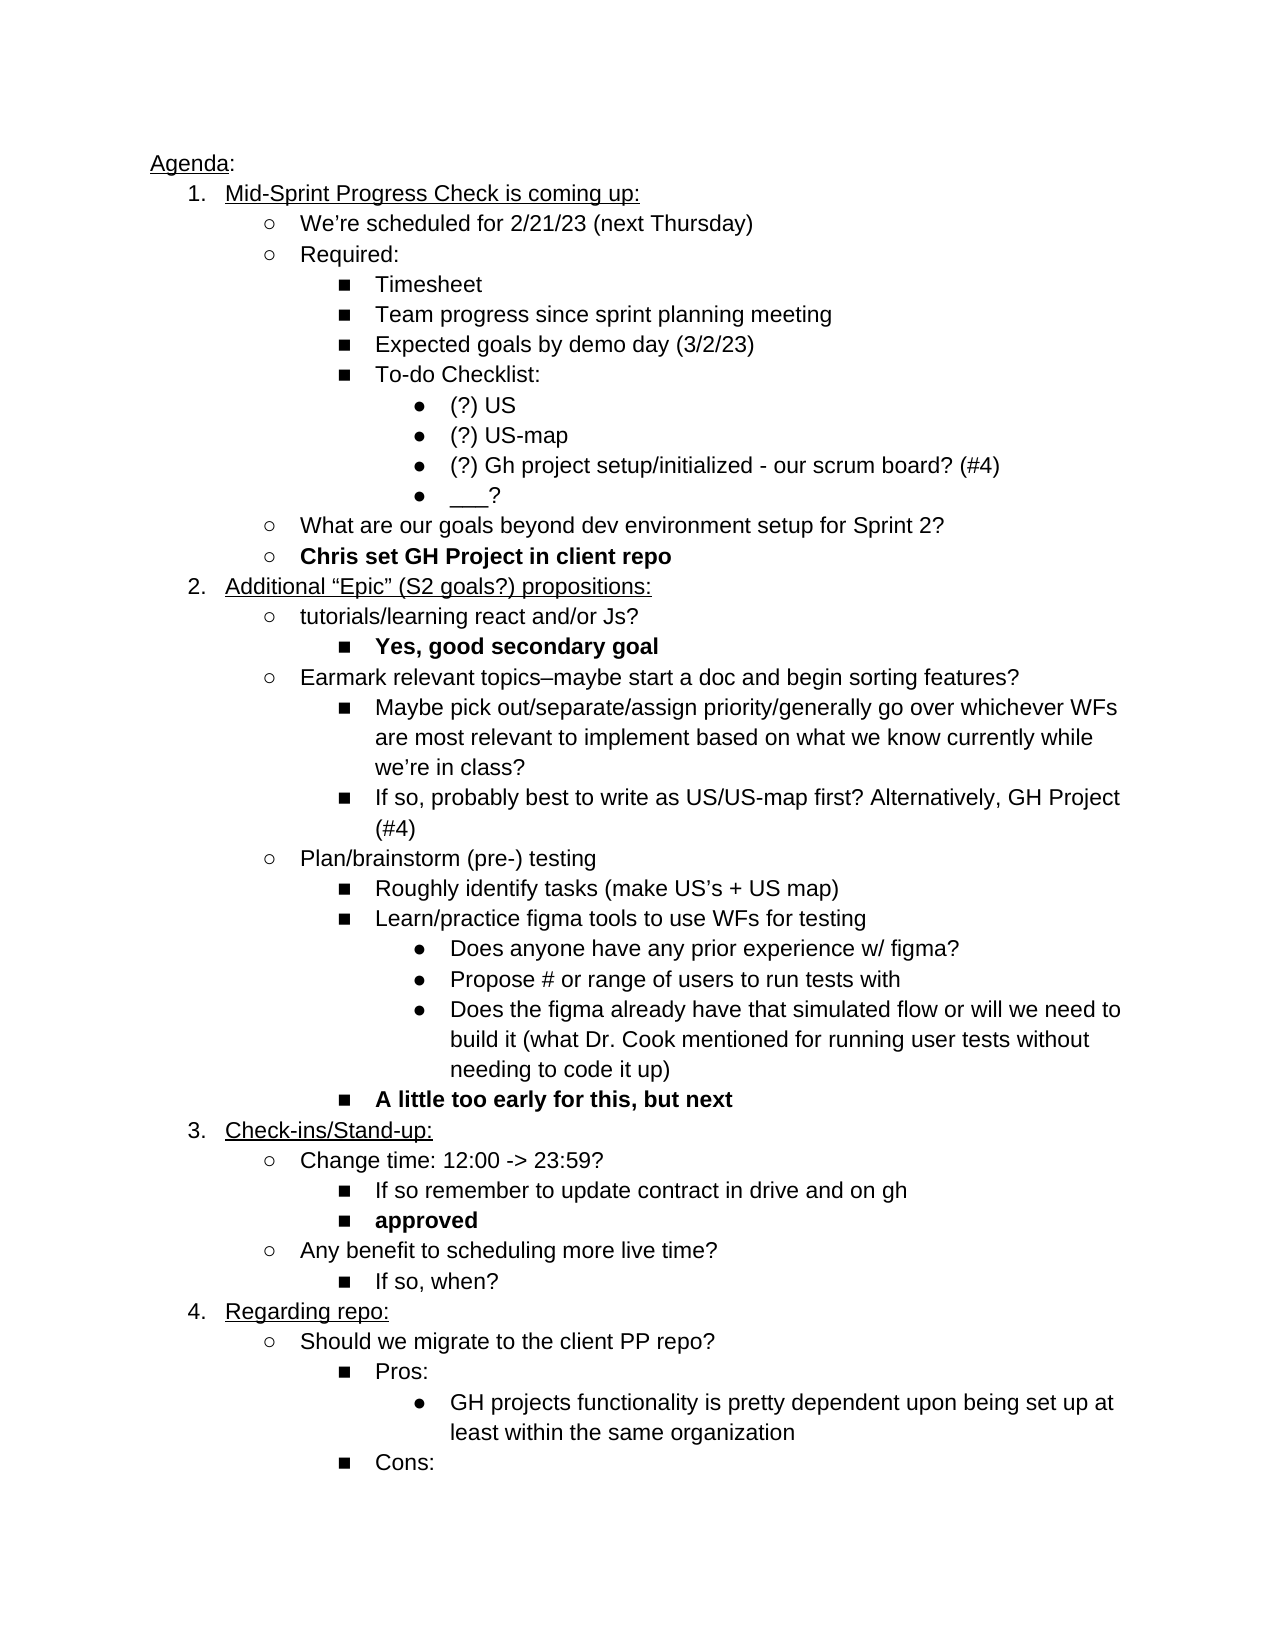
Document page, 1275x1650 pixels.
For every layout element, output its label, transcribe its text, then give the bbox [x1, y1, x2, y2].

list Does the figma already have that simulated flow or will we need to build it (what Dr. Cook mentioned for running user tests without needing to code it up) [412, 996, 1125, 1083]
list Learn/practice figma tools to use WFs for testing [337, 905, 1125, 932]
list Propose # or range of users to run tests with [412, 966, 1125, 992]
list tutorials/learning react and/or Js? [262, 603, 1125, 629]
list Should we migrate to the client PP repo? [262, 1328, 1125, 1354]
list Timesheet [337, 271, 1125, 297]
list Roughly identify tasks (make US’s + US map) [337, 875, 1125, 901]
list Any benefit to scheduling more live time? [262, 1237, 1125, 1264]
list Pros: [337, 1358, 1125, 1385]
list What are our goals beyond dev environment setup for Sprint 2? [262, 512, 1125, 539]
list Required: [262, 241, 1125, 267]
list Earmark relevant topics–maybe start a doc and begin sorting features? [262, 663, 1125, 690]
list (?) Gh project setup/initialized - our scrum board? (#4) [412, 452, 1125, 478]
list (?) US [412, 392, 1125, 418]
text Agenda: [150, 150, 1125, 176]
list Regarding repo: [187, 1298, 1125, 1324]
list Additional “Epic” (S2 goals?) propositions: [187, 573, 1125, 599]
list If so remember to update contract in drive and on gh [337, 1177, 1125, 1203]
list GH projects functionality is pretty dependent upon being set up at least within the same organization [412, 1388, 1125, 1445]
list Mid-Sprint Progress Check is coming up: [187, 180, 1125, 207]
list Expected goals by demo day (3/2/23) [337, 331, 1125, 358]
list Cons: [337, 1449, 1125, 1475]
list Yes, good secondary goal [337, 633, 1125, 660]
list approved [337, 1207, 1125, 1234]
list Check-ins/Stand-up: [187, 1117, 1125, 1143]
list If so, probably best to write as US/US-map first? Alternatively, GH Project (#4) [337, 784, 1125, 841]
list Does anyone have any prior experience w/ figma? [412, 935, 1125, 962]
list Plan/brainstorm (pre-) testing [262, 845, 1125, 871]
list Change time: 12:00 -> 23:59? [262, 1147, 1125, 1173]
list (?) US-map [412, 422, 1125, 448]
list ___? [412, 482, 1125, 509]
list If so, when? [337, 1268, 1125, 1294]
list Chris set GH Project in client repo [262, 543, 1125, 569]
list Team progress since sprint planning meeting [337, 301, 1125, 327]
list To-do Checklist: [337, 361, 1125, 388]
list We’re scheduled for 2/21/23 (next Thursday) [262, 210, 1125, 237]
list A little too early for this, but next [337, 1086, 1125, 1113]
list Maybe pick out/separate/assign priority/generally go over whichever WFs are most relevant to implement based on what we know currently while we’re in class? [337, 694, 1125, 781]
